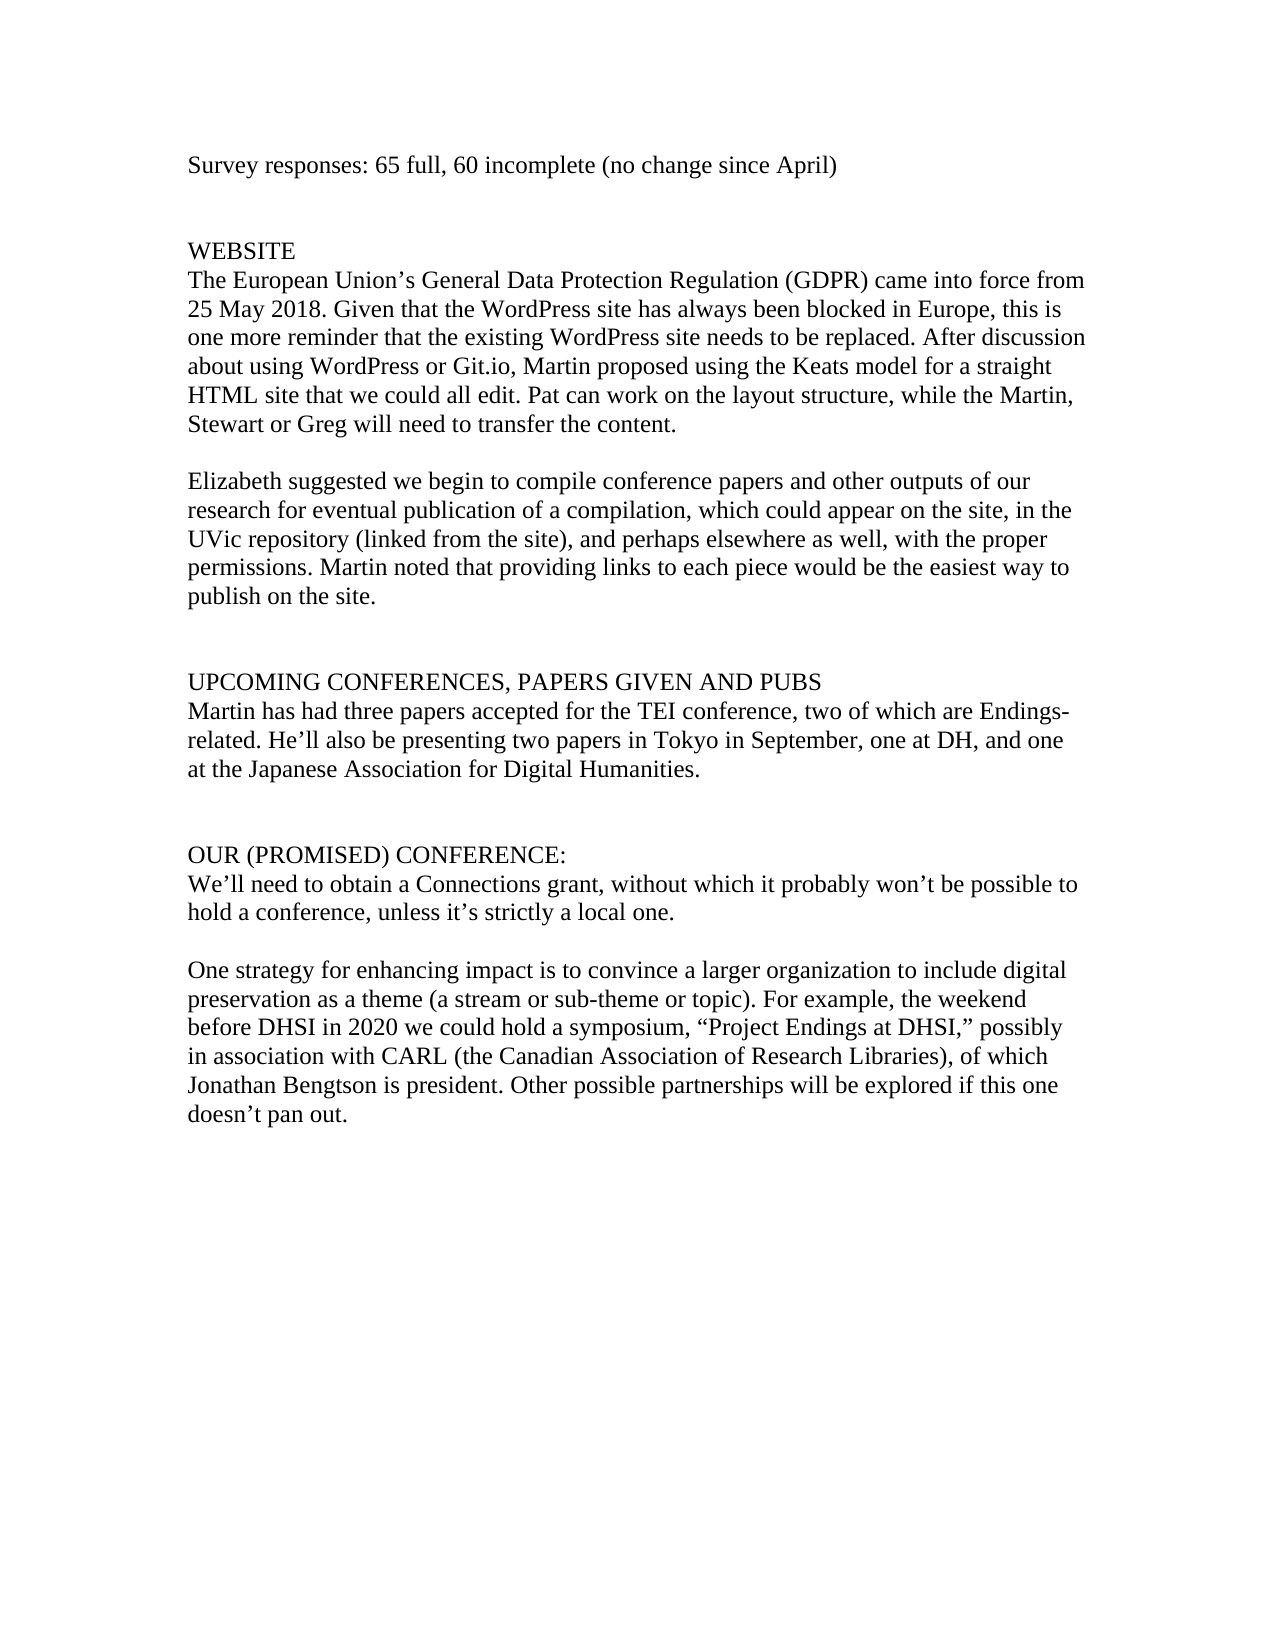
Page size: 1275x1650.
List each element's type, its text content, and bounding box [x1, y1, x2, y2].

text Survey responses: 65 full, 60 incomplete (no change since April) [187, 150, 1087, 179]
text We’ll need to obtain a Connections grant, without which it probably won’t be possible to hold a conference, unless it’s strictly a local one. [187, 869, 1087, 926]
text UPCOMING CONFERENCES, PAPERS GIVEN AND PUBS [187, 667, 1087, 696]
text WEBSITE [187, 236, 1087, 265]
text One strategy for enhancing impact is to convince a larger organization to include digital preservation as a theme (a stream or sub-theme or topic). For example, the weekend before DHSI in 2020 we could hold a symposium, “Project Endings at DHSI,” possibly in association with CARL (the Canadian Association of Research Libraries), of which Jonathan Bengtson is president. Other possible partnerships will be explored if this one doesn’t pan out. [187, 955, 1087, 1127]
text Martin has had three papers accepted for the TEI conference, two of which are Endings-related. He’ll also be presenting two papers in Tokyo in September, one at DH, and one at the Japanese Association for Digital Humanities. [187, 696, 1087, 782]
text Elizabeth suggested we begin to compile conference papers and other outputs of our research for eventual publication of a compilation, which could appear on the site, in the UVic repository (linked from the site), and perhaps elsewhere as well, with the proper permissions. Martin noted that providing links to each piece would be the easiest way to publish on the site. [187, 466, 1087, 610]
text OUR (PROMISED) CONFERENCE: [187, 840, 1087, 869]
text The European Union’s General Data Protection Regulation (GDPR) came into force from 25 May 2018. Given that the WordPress site has always been blocked in Europe, this is one more reminder that the existing WordPress site needs to be replaced. After discussion about using WordPress or Git.io, Martin proposed using the Keats model for a straight HTML site that we could all edit. Pat can work on the layout structure, while the Martin, Stewart or Greg will need to transfer the content. [187, 265, 1087, 437]
